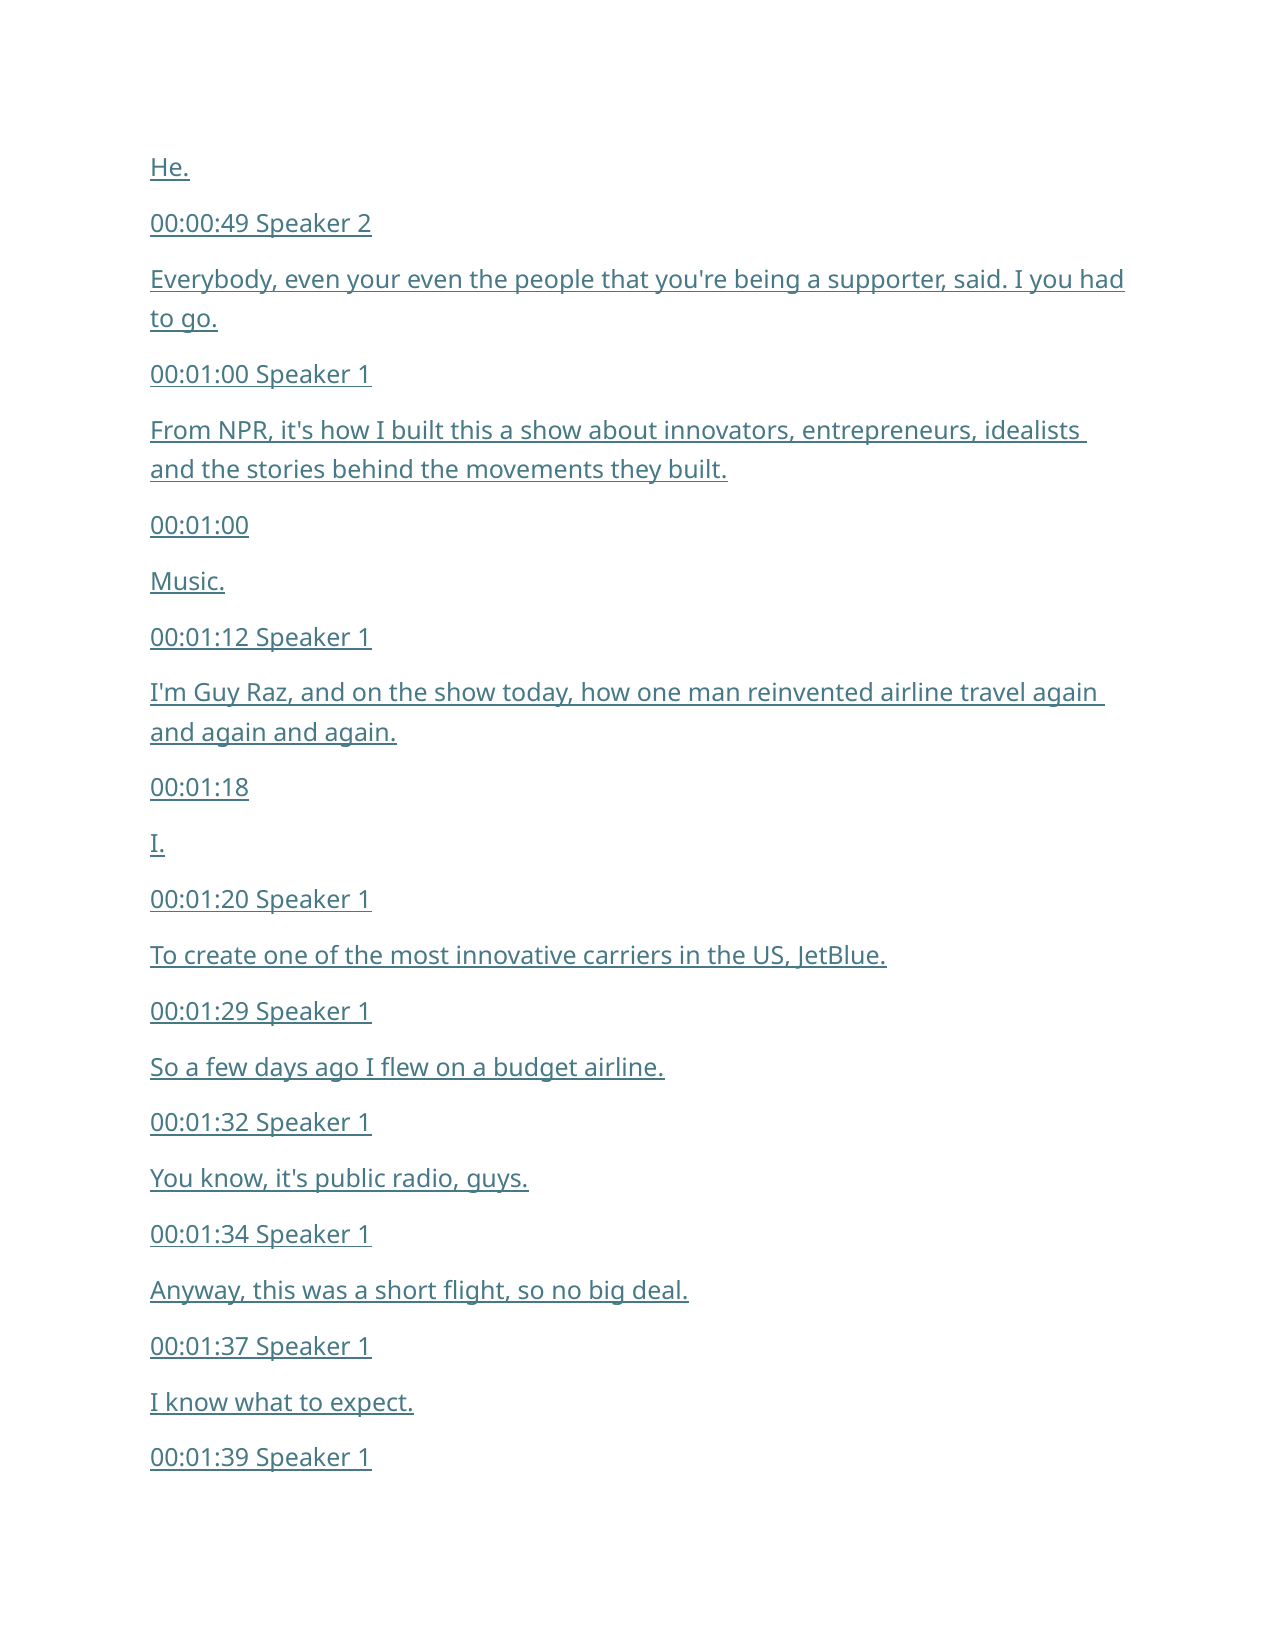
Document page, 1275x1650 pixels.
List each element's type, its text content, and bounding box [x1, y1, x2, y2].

text To create one of the most innovative carriers in the US, JetBlue. [150, 937, 1125, 972]
text 00:00:49 Speaker 2 [150, 206, 1125, 240]
text 00:01:12 Speaker 1 [150, 619, 1125, 653]
text 00:01:37 Speaker 1 [150, 1328, 1125, 1362]
text He. [150, 150, 1125, 184]
text Everybody, even your even the people that you're being a supporter, said. I you had to go. [150, 292, 1125, 335]
text I'm Guy Raz, and on the show today, how one man reinvented airline travel again and again and again. [150, 675, 1125, 748]
text 00:01:18 [150, 770, 1125, 804]
text 00:01:34 Speaker 1 [150, 1217, 1125, 1251]
text Music. [150, 563, 1125, 597]
text From NPR, it's how I built this a show about innovators, entrepreneurs, idealists and the stories behind the movements they built. [150, 412, 1125, 486]
text Anyway, this was a short flight, so no big deal. [150, 1272, 1125, 1307]
text 00:01:29 Speaker 1 [150, 993, 1125, 1027]
text I. [150, 826, 1125, 860]
text 00:01:00 [150, 507, 1125, 542]
text 00:01:32 Speaker 1 [150, 1105, 1125, 1139]
text 00:01:20 Speaker 1 [150, 882, 1125, 916]
text I know what to expect. [150, 1384, 1125, 1418]
text 00:01:39 Speaker 1 [150, 1440, 1125, 1474]
text So a few days ago I flew on a budget airline. [150, 1049, 1125, 1083]
text You know, it's public radio, guys. [150, 1161, 1125, 1195]
text 00:01:00 Speaker 1 [150, 357, 1125, 391]
text Everybody, even your even the people that you're being a supporter, said. I you had to go. [150, 262, 1125, 291]
